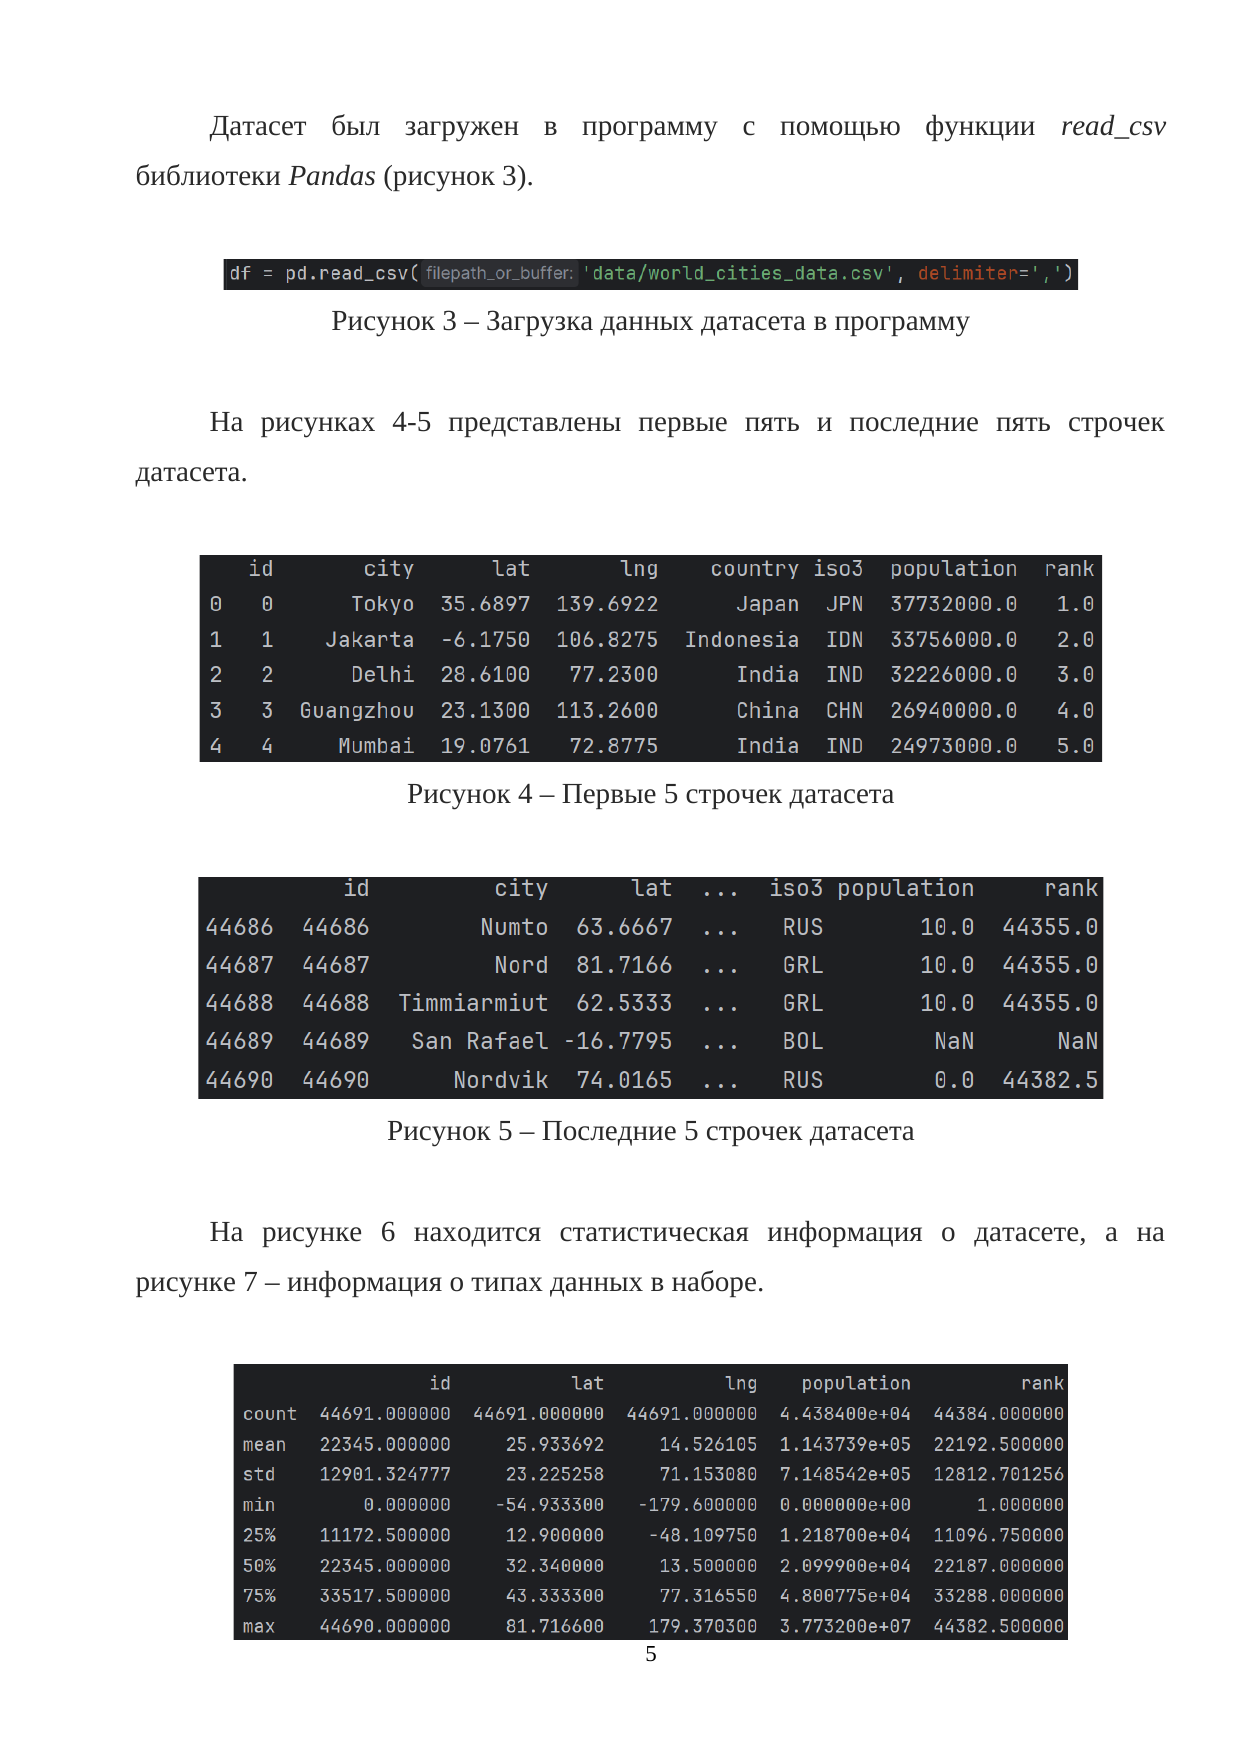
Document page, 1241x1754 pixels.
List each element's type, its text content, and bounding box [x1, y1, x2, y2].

picture [223, 259, 1079, 290]
picture [198, 877, 1104, 1099]
text Рисунок 3 – Загрузка данных датасета в программу [135, 303, 1166, 337]
text Рисунок 5 – Последние 5 строчек датасета [135, 1113, 1166, 1147]
text На рисунках 4-5 представлены первые пять и последние пять строчек датасета. [135, 404, 1166, 488]
text На рисунке 6 находится статистическая информация о датасете, а на рисунке 7 – информация о типах данных в наборе. [135, 1214, 1166, 1297]
picture [199, 555, 1103, 762]
picture [233, 1364, 1068, 1640]
text Датасет был загружен в программу с помощью функции read_csv библиотеки Pandas (рисунок 3). [135, 108, 1166, 192]
text Рисунок 4 – Первые 5 строчек датасета [135, 776, 1166, 810]
